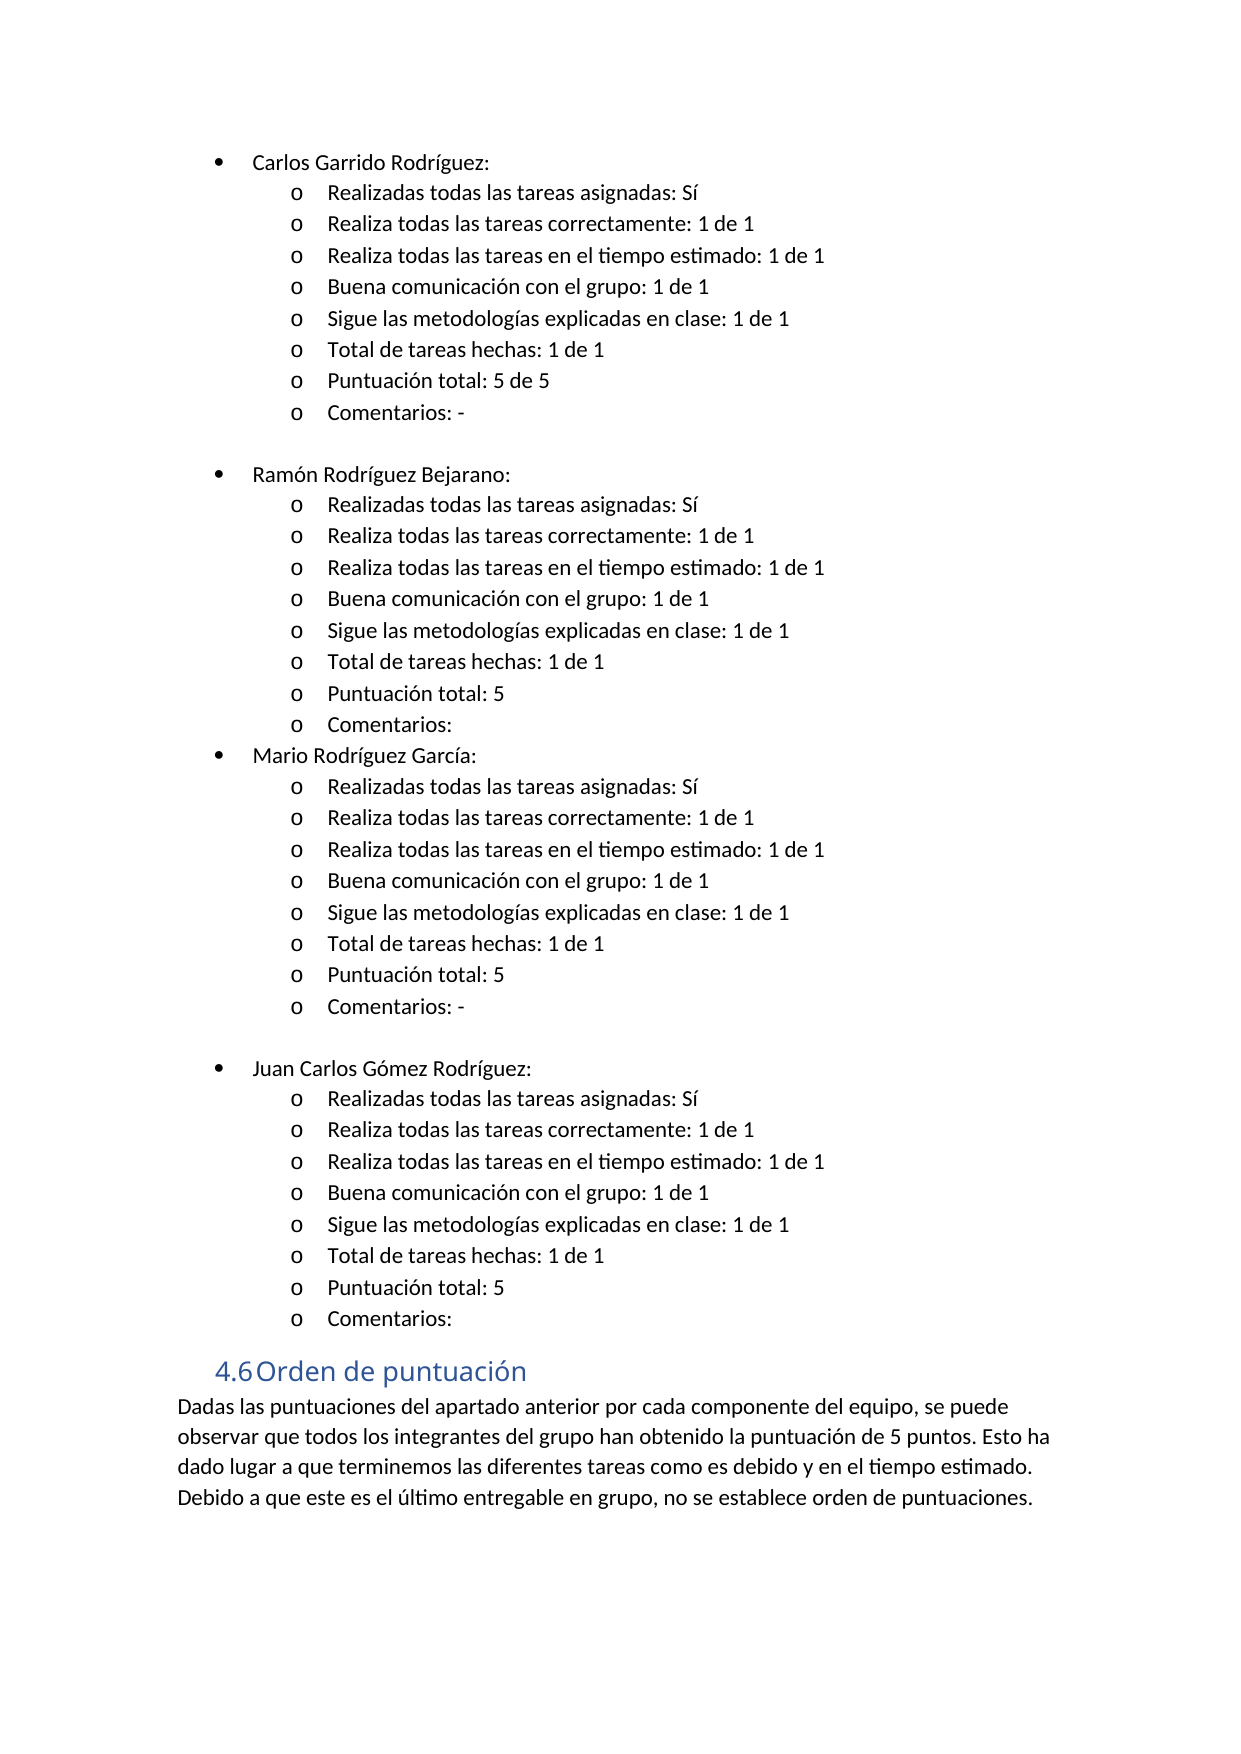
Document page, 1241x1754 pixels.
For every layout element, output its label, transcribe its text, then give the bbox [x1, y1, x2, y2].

list Ramón Rodríguez Bejarano: [215, 460, 1063, 488]
list Puntuación total: 5 [290, 679, 1063, 708]
list Realiza todas las tareas en el tiempo estimado: 1 de 1 [290, 553, 1063, 582]
list Comentarios: [290, 1304, 1063, 1333]
list Total de tareas hechas: 1 de 1 [290, 929, 1063, 958]
list Realiza todas las tareas correctamente: 1 de 1 [290, 803, 1063, 832]
list Comentarios: - [290, 992, 1063, 1021]
list Realizadas todas las tareas asignadas: Sí [290, 178, 1063, 207]
list Realizadas todas las tareas asignadas: Sí [290, 1084, 1063, 1113]
list Sigue las metodologías explicadas en clase: 1 de 1 [290, 616, 1063, 645]
list Comentarios: [290, 710, 1063, 739]
list Realiza todas las tareas en el tiempo estimado: 1 de 1 [290, 835, 1063, 864]
list Puntuación total: 5 [290, 1273, 1063, 1302]
list Carlos Garrido Rodríguez: [215, 148, 1063, 176]
list Realiza todas las tareas correctamente: 1 de 1 [290, 1115, 1063, 1144]
list Puntuación total: 5 de 5 [290, 367, 1063, 396]
list Realizadas todas las tareas asignadas: Sí [290, 490, 1063, 519]
subtitle Orden de puntuación [215, 1352, 1063, 1389]
list Realizadas todas las tareas asignadas: Sí [290, 772, 1063, 801]
list Buena comunicación con el grupo: 1 de 1 [290, 272, 1063, 301]
list Total de tareas hechas: 1 de 1 [290, 335, 1063, 364]
list Puntuación total: 5 [290, 961, 1063, 990]
list Sigue las metodologías explicadas en clase: 1 de 1 [290, 304, 1063, 333]
list Total de tareas hechas: 1 de 1 [290, 1241, 1063, 1270]
list Realiza todas las tareas correctamente: 1 de 1 [290, 209, 1063, 238]
list Realiza todas las tareas correctamente: 1 de 1 [290, 521, 1063, 551]
list Buena comunicación con el grupo: 1 de 1 [290, 866, 1063, 895]
list Buena comunicación con el grupo: 1 de 1 [290, 1178, 1063, 1207]
list Sigue las metodologías explicadas en clase: 1 de 1 [290, 898, 1063, 927]
text Dadas las puntuaciones del apartado anterior por cada componente del equipo, se puede observar que todos los integrantes del grupo han obtenido la puntuación de 5 puntos. Esto ha dado lugar a que terminemos las diferentes tareas como es debido y en el tiempo estimado. Debido a que este es el último entregable en grupo, no se establece orden de puntuaciones. [177, 1392, 1063, 1511]
list Mario Rodríguez García: [215, 742, 1063, 769]
list Sigue las metodologías explicadas en clase: 1 de 1 [290, 1210, 1063, 1239]
list Comentarios: - [290, 398, 1063, 427]
list Total de tareas hechas: 1 de 1 [290, 647, 1063, 676]
list Realiza todas las tareas en el tiempo estimado: 1 de 1 [290, 1147, 1063, 1176]
list Realiza todas las tareas en el tiempo estimado: 1 de 1 [290, 241, 1063, 270]
list Buena comunicación con el grupo: 1 de 1 [290, 584, 1063, 613]
list Juan Carlos Gómez Rodríguez: [215, 1054, 1063, 1082]
